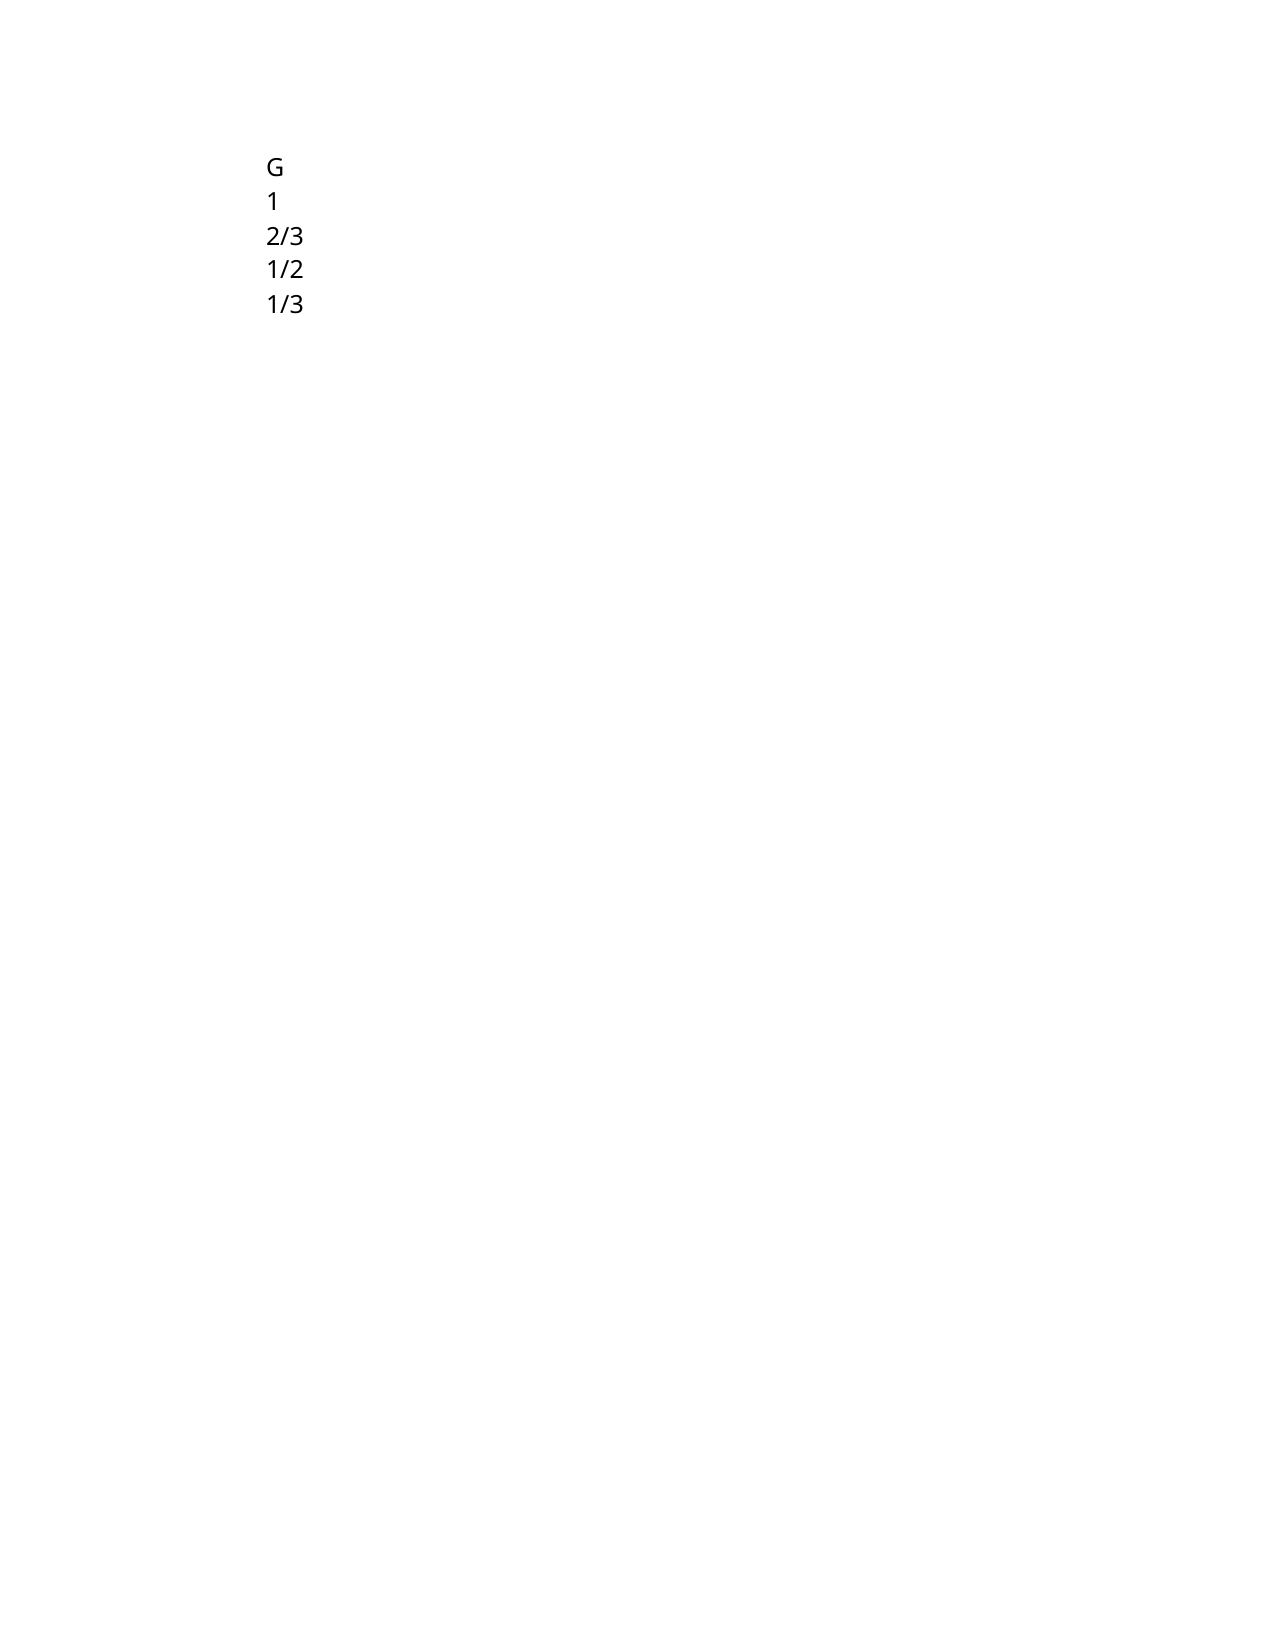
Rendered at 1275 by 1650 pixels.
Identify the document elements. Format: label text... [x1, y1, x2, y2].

text 2/3 [266, 218, 1098, 252]
text 1/2 [266, 252, 1098, 286]
text 1 [266, 184, 1098, 218]
text 1/3 [266, 286, 1098, 320]
text G [266, 150, 1098, 184]
